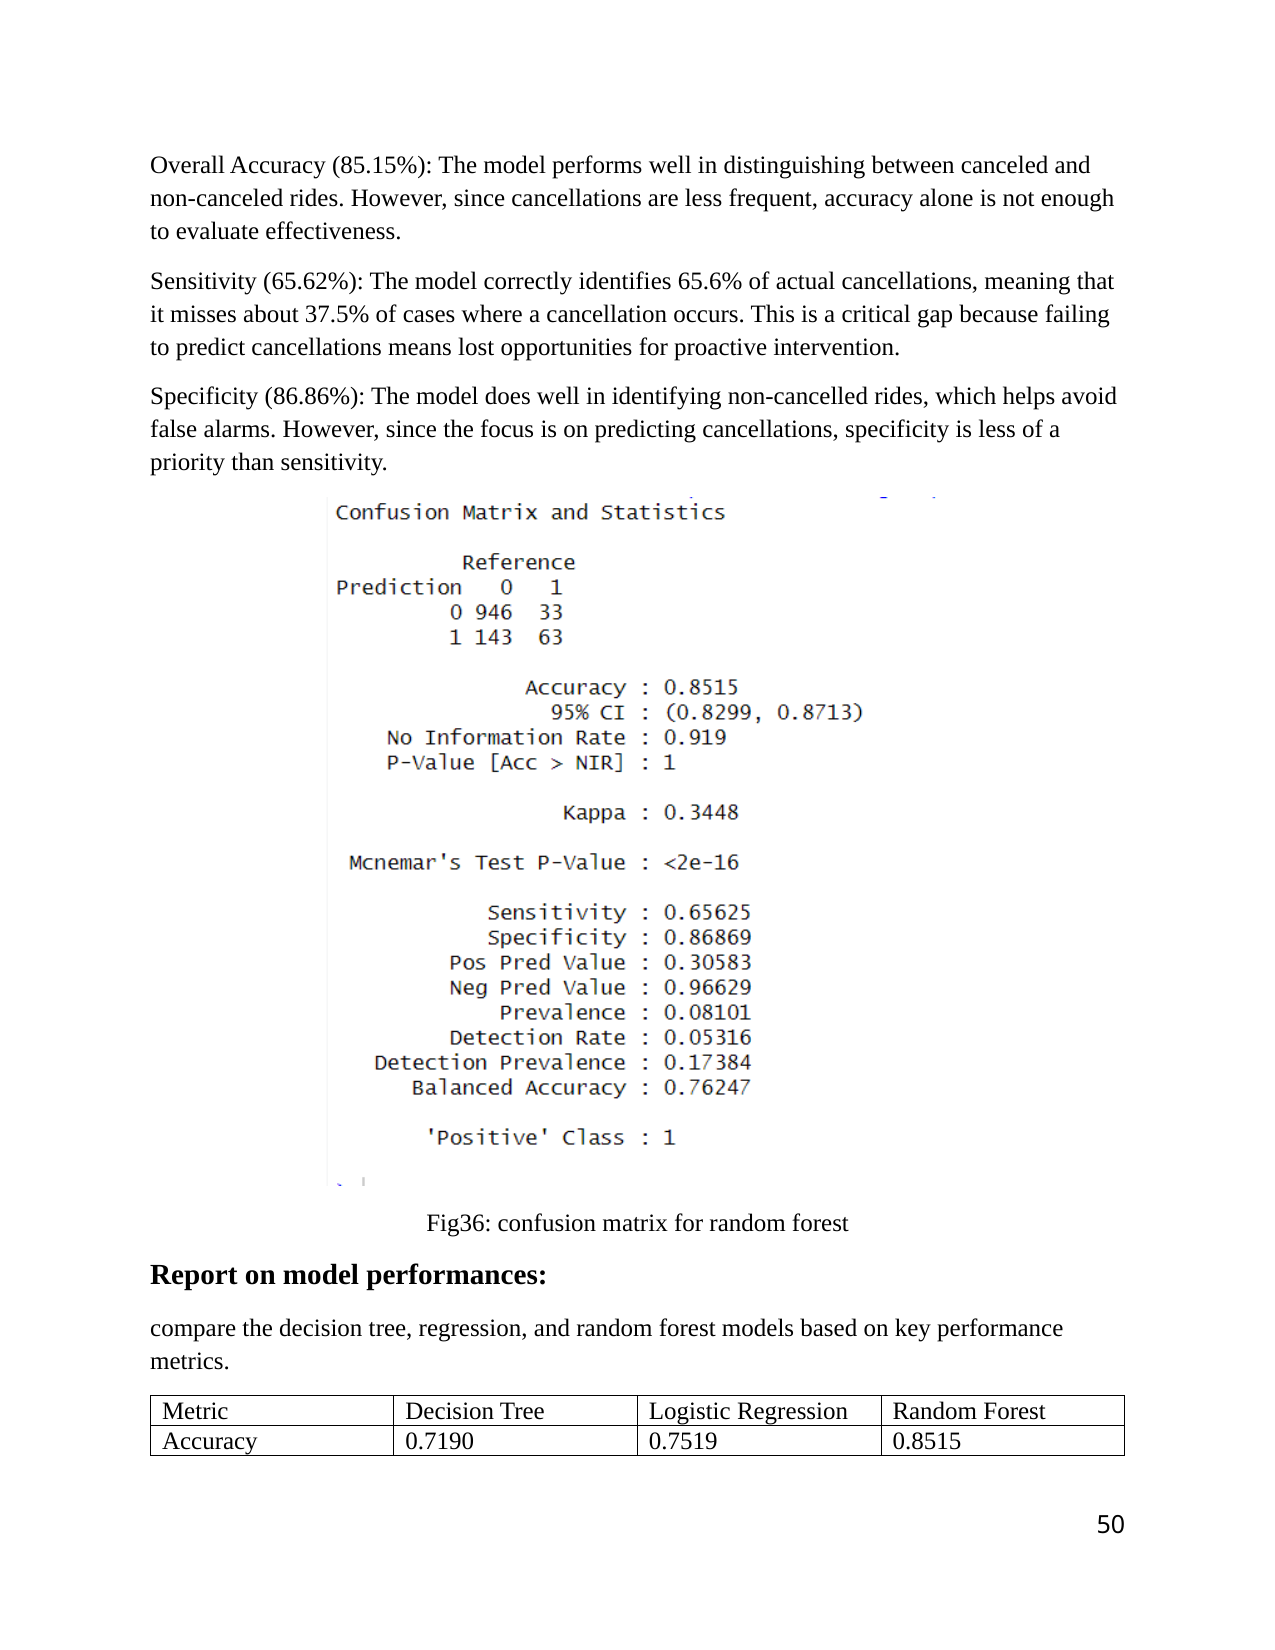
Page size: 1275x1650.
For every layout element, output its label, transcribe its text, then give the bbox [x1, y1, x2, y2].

text compare the decision tree, regression, and random forest models based on key performance metrics. [150, 1313, 1125, 1374]
table_cell 0.7519 [638, 1426, 881, 1455]
text Specificity (86.86%): The model does well in identifying non-cancelled rides, which helps avoid false alarms. However, since the focus is on predicting cancellations, specificity is less of a priority than sensitivity. [150, 381, 1125, 476]
table_cell Accuracy [151, 1426, 393, 1455]
table_header Decision Tree [394, 1396, 637, 1425]
table_header Logistic Regression [638, 1396, 881, 1425]
table_header Random Forest [882, 1396, 1124, 1425]
text Fig36: confusion matrix for random forest [150, 1208, 1125, 1237]
picture [326, 497, 949, 1186]
table_cell 0.7190 [394, 1426, 637, 1455]
table_cell 0.8515 [882, 1426, 1124, 1455]
table_header Metric [151, 1396, 393, 1425]
text Report on model performances: [150, 1257, 1125, 1291]
text Overall Accuracy (85.15%): The model performs well in distinguishing between canceled and non-canceled rides. However, since cancellations are less frequent, accuracy alone is not enough to evaluate effectiveness. [150, 150, 1125, 245]
text Sensitivity (65.62%): The model correctly identifies 65.6% of actual cancellations, meaning that it misses about 37.5% of cases where a cancellation occurs. This is a critical gap because failing to predict cancellations means lost opportunities for proactive intervention. [150, 266, 1125, 361]
